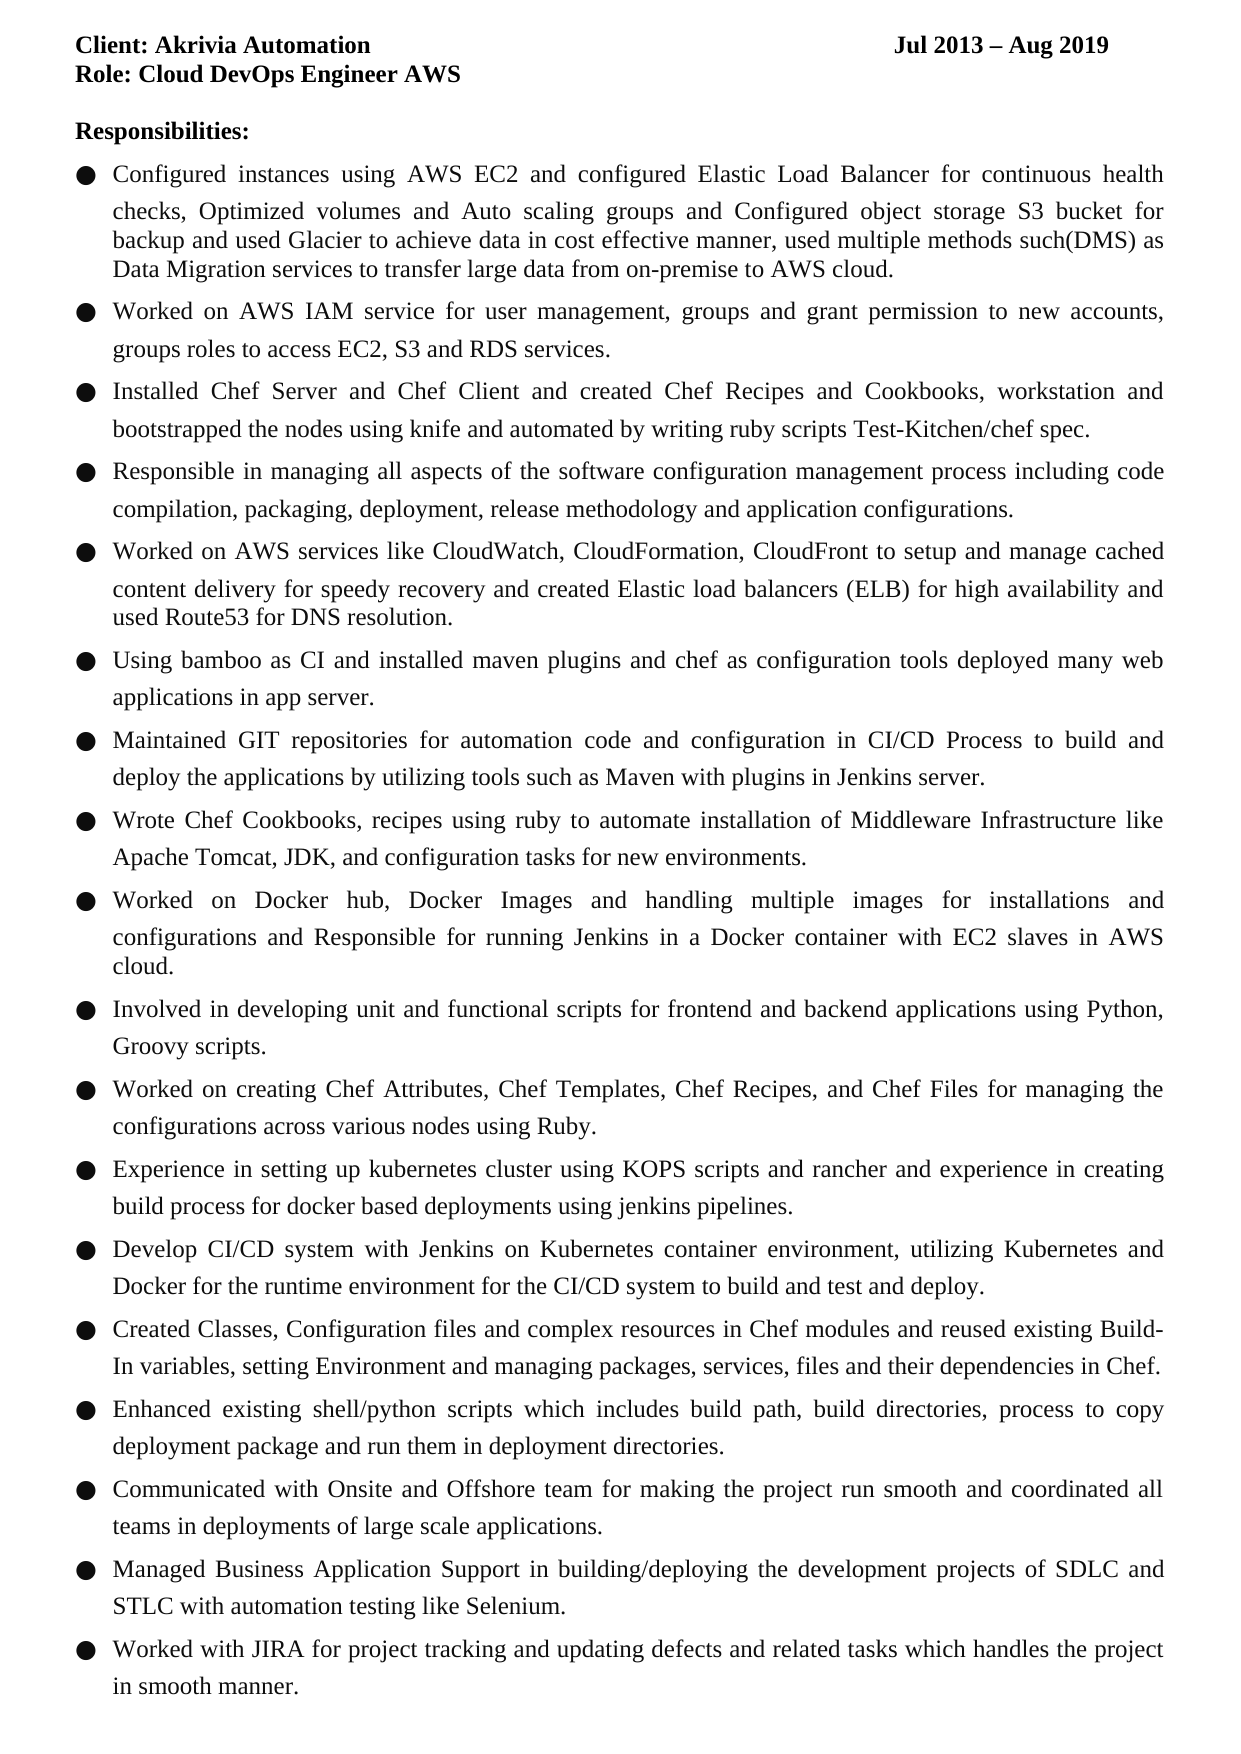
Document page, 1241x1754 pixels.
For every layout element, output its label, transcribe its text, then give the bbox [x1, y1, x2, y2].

list Worked with JIRA for project tracking and updating defects and related tasks which handles the project in smooth manner. [75, 1620, 1165, 1700]
list Installed Chef Server and Chef Client and created Chef Recipes and Cookbooks, workstation and bootstrapped the nodes using knife and automated by writing ruby scripts Test-Kitchen/chef spec. [75, 362, 1165, 442]
list Configured instances using AWS EC2 and configured Elastic Load Balancer for continuous health checks, Optimized volumes and Auto scaling groups and Configured object storage S3 bucket for backup and used Glacier to achieve data in cost effective manner, used multiple methods such(DMS) as Data Migration services to transfer large data from on-premise to AWS cloud. [75, 145, 1165, 282]
list Worked on creating Chef Attributes, Chef Templates, Chef Recipes, and Chef Files for managing the configurations across various nodes using Ruby. [75, 1060, 1165, 1140]
list Maintained GIT repositories for automation code and configuration in CI/CD Process to build and deploy the applications by utilizing tools such as Maven with plugins in Jenkins server. [75, 711, 1165, 791]
list Enhanced existing shell/python scripts which includes build path, build directories, process to copy deployment package and run them in deployment directories. [75, 1380, 1165, 1460]
list Created Classes, Configuration files and complex resources in Chef modules and reused existing Build-In variables, setting Environment and managing packages, services, files and their dependencies in Chef. [75, 1300, 1165, 1380]
list Wrote Chef Cookbooks, recipes using ruby to automate installation of Middleware Infrastructure like Apache Tomcat, JDK, and configuration tasks for new environments. [75, 791, 1165, 871]
list Worked on AWS IAM service for user management, groups and grant permission to new accounts, groups roles to access EC2, S3 and RDS services. [75, 282, 1165, 362]
list Responsible in managing all aspects of the software configuration management process including code compilation, packaging, deployment, release methodology and application configurations. [75, 442, 1165, 522]
list Develop CI/CD system with Jenkins on Kubernetes container environment, utilizing Kubernetes and Docker for the runtime environment for the CI/CD system to build and test and deploy. [75, 1220, 1165, 1300]
list Managed Business Application Support in building/deploying the development projects of SDLC and STLC with automation testing like Selenium. [75, 1540, 1165, 1620]
text Client: Akrivia Automation Jul 2013 – Aug 2019 [75, 30, 1165, 59]
text Role: Cloud DevOps Engineer AWS [75, 59, 1165, 87]
text Responsibilities: [75, 116, 1165, 145]
list Experience in setting up kubernetes cluster using KOPS scripts and rancher and experience in creating build process for docker based deployments using jenkins pipelines. [75, 1140, 1165, 1220]
list Using bamboo as CI and installed maven plugins and chef as configuration tools deployed many web applications in app server. [75, 631, 1165, 711]
list Communicated with Onsite and Offshore team for making the project run smooth and coordinated all teams in deployments of large scale applications. [75, 1460, 1165, 1540]
list Involved in developing unit and functional scripts for frontend and backend applications using Python, Groovy scripts. [75, 980, 1165, 1060]
list Worked on Docker hub, Docker Images and handling multiple images for installations and configurations and Responsible for running Jenkins in a Docker container with EC2 slaves in AWS cloud. [75, 871, 1165, 980]
